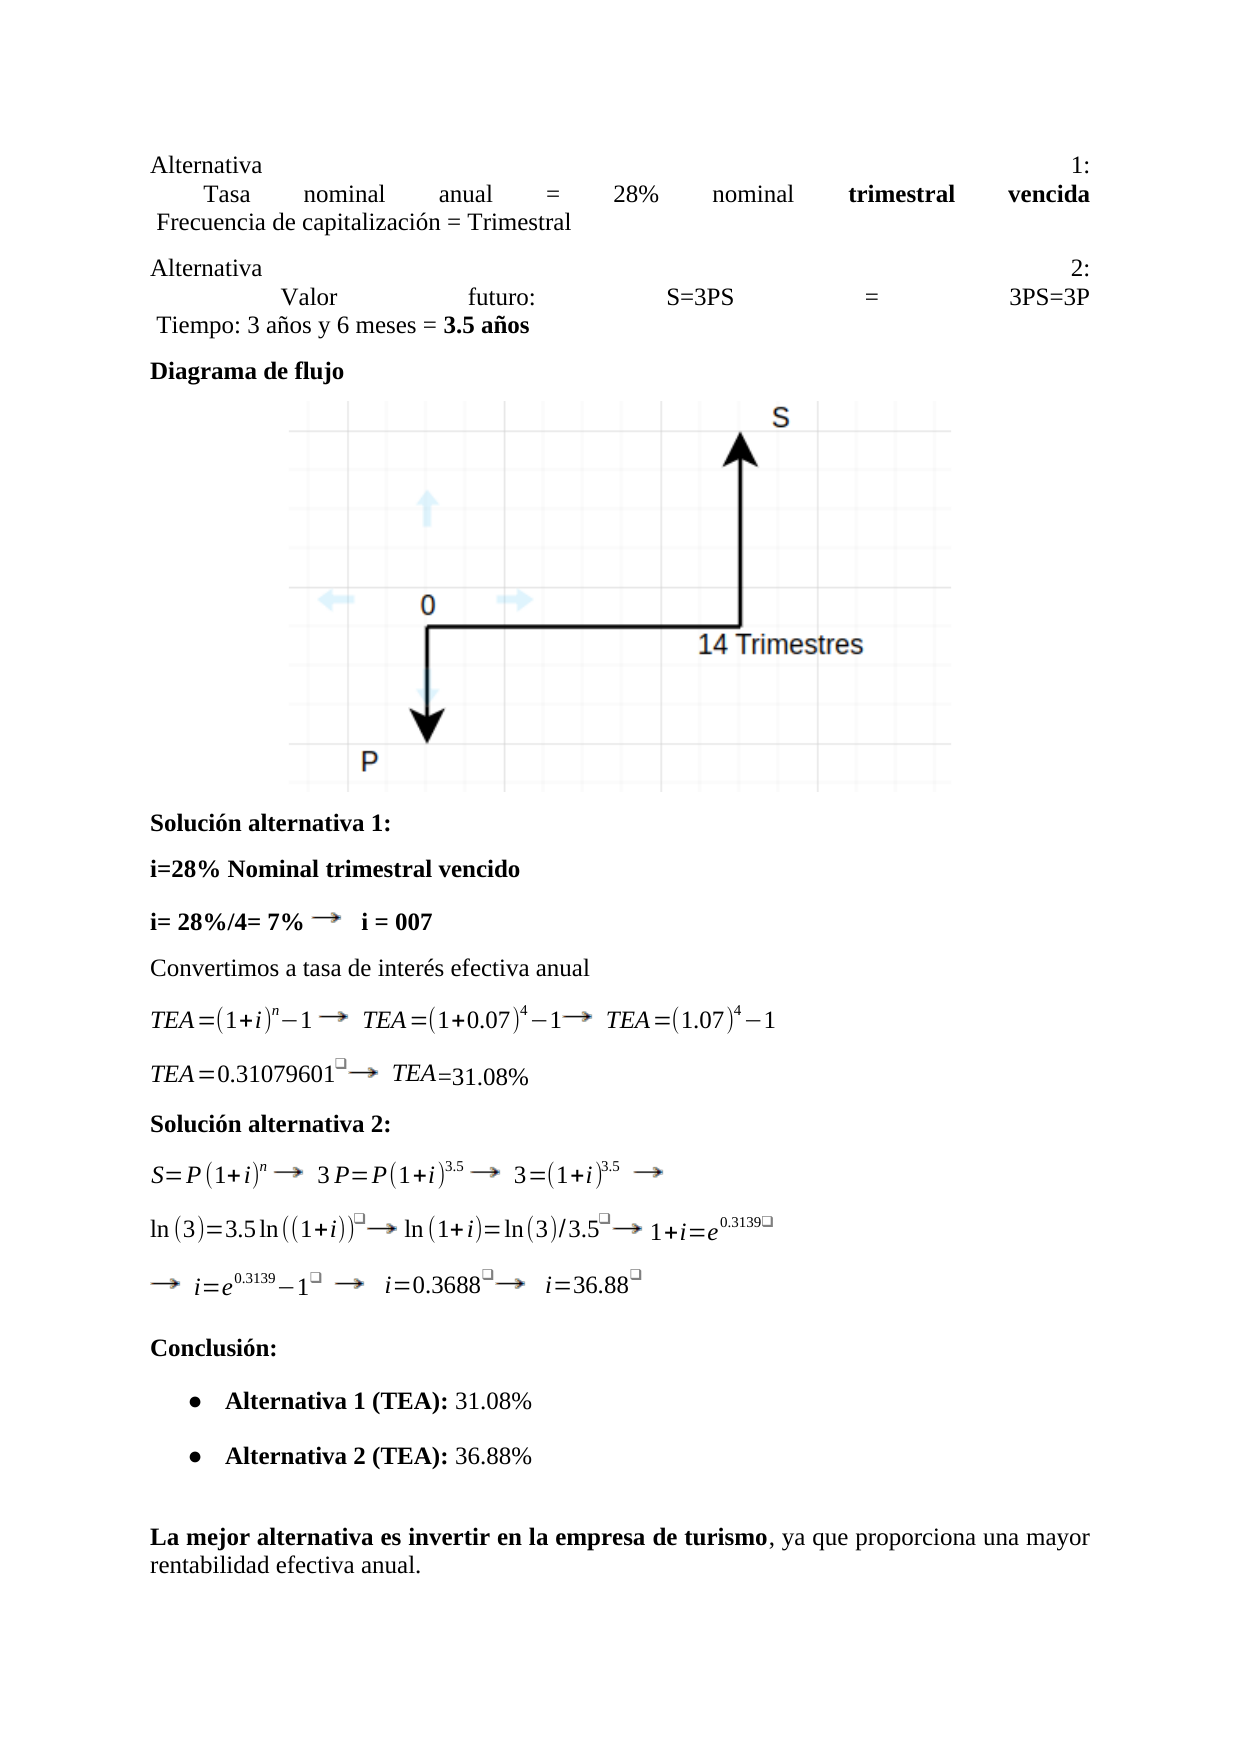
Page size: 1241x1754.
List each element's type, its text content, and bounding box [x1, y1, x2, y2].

picture [633, 1154, 665, 1186]
text Solución alternativa 2: [150, 1109, 1090, 1137]
picture [366, 1210, 399, 1242]
picture [470, 1154, 502, 1186]
text Alternativa 2: Valor futuro: S=3PS = 3PS=3P Tiempo: 3 años y 6 meses = 3.5 años [150, 253, 1090, 339]
text i= 28%/4= 7% i = 007 [150, 899, 1090, 936]
picture [273, 1154, 305, 1186]
text Alternativa 1: Tasa nominal anual = 28% nominal trimestral vencida Frecuencia de capitalización = Trimestral [150, 150, 1090, 236]
picture [334, 1265, 366, 1297]
picture [495, 1265, 527, 1297]
list Alternativa 2 (TEA): 36.88% [187, 1441, 1090, 1497]
text =31.08% [150, 1054, 1090, 1092]
picture [318, 998, 350, 1030]
text Diagrama de flujo [150, 356, 1090, 384]
text La mejor alternativa es invertir en la empresa de turismo, ya que proporciona una mayor rentabilidad efectiva anual. [150, 1522, 1090, 1579]
list Alternativa 1 (TEA): 31.08% [187, 1386, 1090, 1441]
subtitle Conclusión: [150, 1333, 1090, 1361]
picture [612, 1210, 644, 1242]
picture [311, 899, 343, 931]
text Convertimos a tasa de interés efectiva anual [150, 953, 1090, 981]
picture [288, 401, 952, 792]
text Solución alternativa 1: [150, 808, 1090, 837]
picture [348, 1054, 380, 1086]
picture [562, 998, 594, 1030]
text i=28% Nominal trimestral vencido [150, 854, 1090, 883]
picture [150, 1265, 182, 1297]
